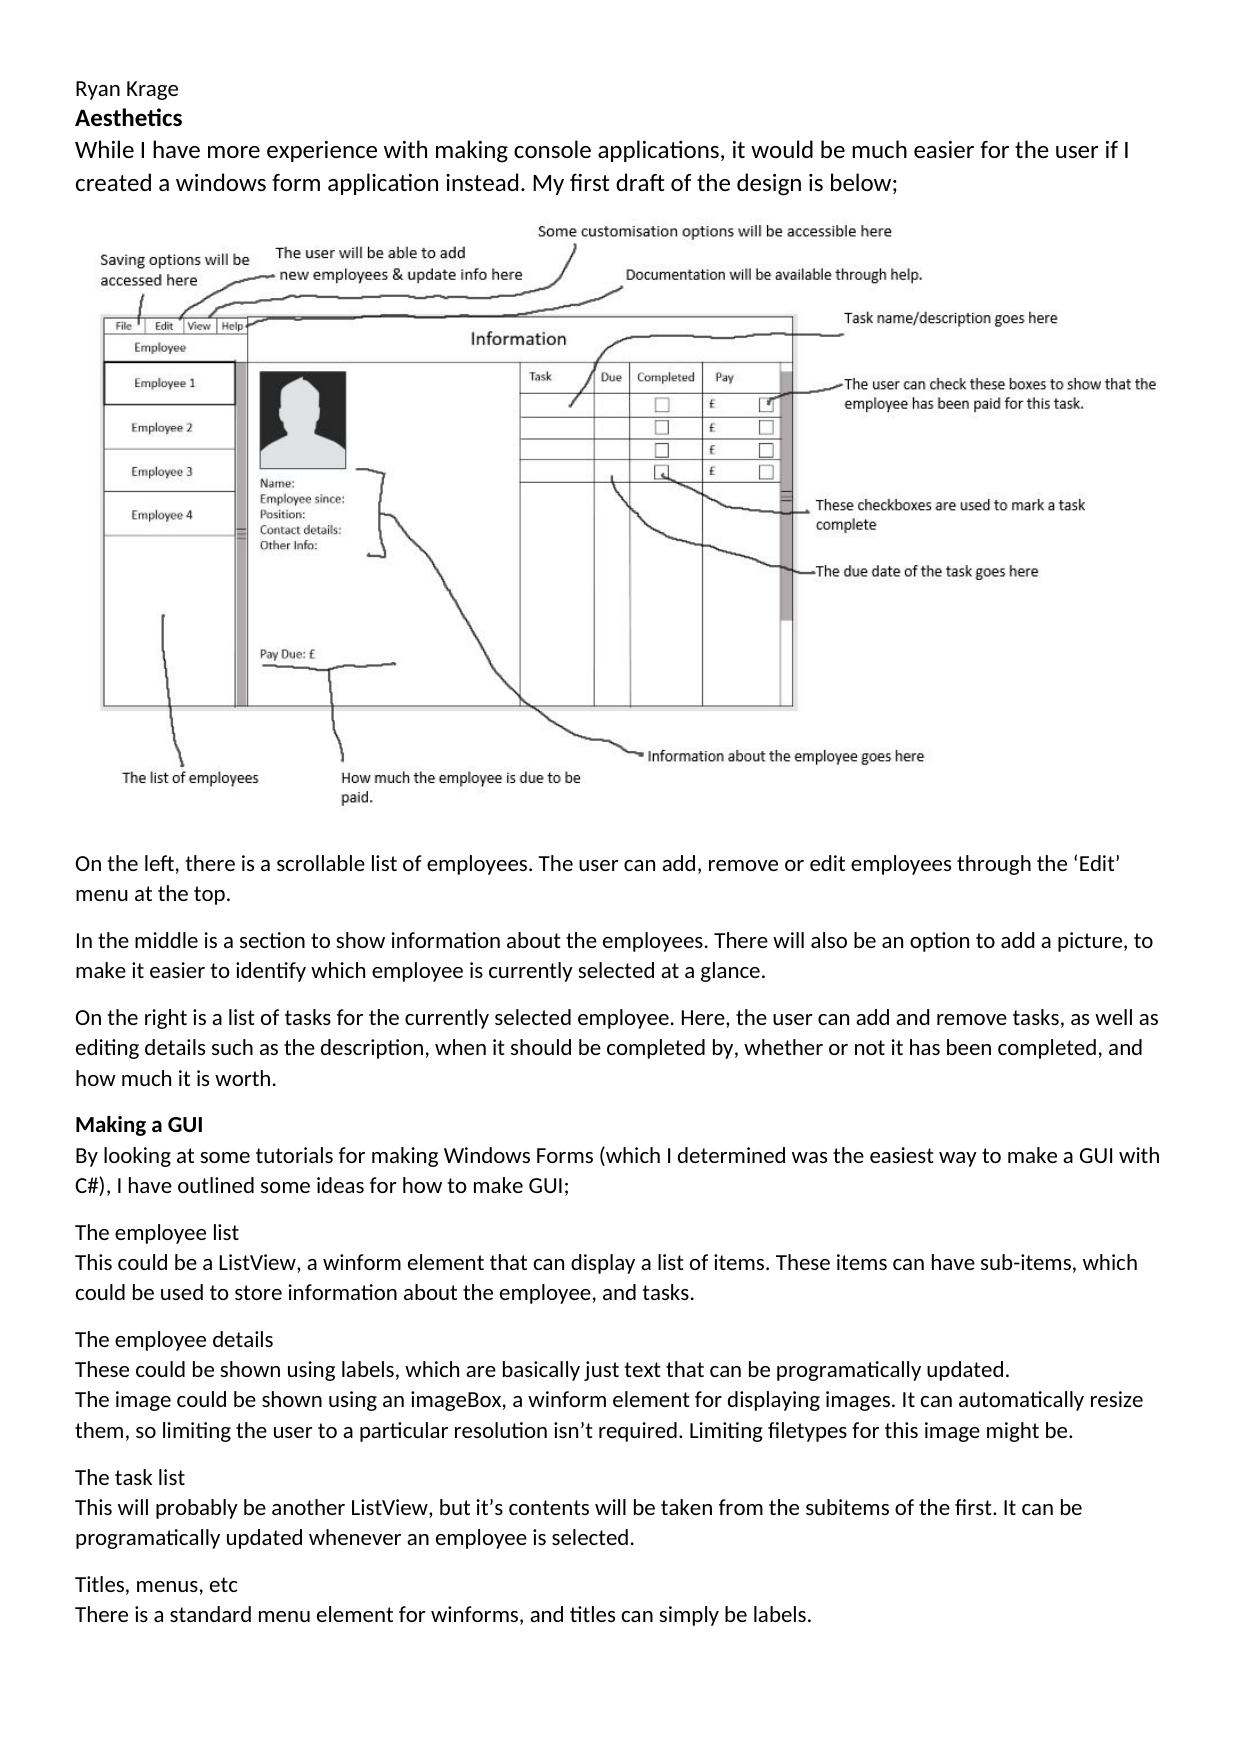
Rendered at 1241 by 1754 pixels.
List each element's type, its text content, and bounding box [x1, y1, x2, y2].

text In the middle is a section to show information about the employees. There will also be an option to add a picture, to make it easier to identify which employee is currently selected at a glance. [75, 926, 1165, 984]
text On the left, there is a scrollable list of employees. The user can add, remove or edit employees through the ‘Edit’ menu at the top. [75, 849, 1165, 907]
picture [75, 200, 1166, 831]
text The employee details These could be shown using labels, which are basically just text that can be programatically updated. The image could be shown using an imageBox, a winform element for displaying images. It can automatically resize them, so limiting the user to a particular resolution isn’t required. Limiting filetypes for this image might be. [75, 1325, 1165, 1444]
text The employee list This could be a ListView, a winform element that can display a list of items. These items can have sub-items, which could be used to store information about the employee, and tasks. [75, 1218, 1165, 1306]
text Making a GUI By looking at some tutorials for making Windows Forms (which I determined was the easiest way to make a GUI with C#), I have outlined some ideas for how to make GUI; [75, 1111, 1165, 1199]
text The task list This will probably be another ListView, but it’s contents will be taken from the subitems of the first. It can be programatically updated whenever an employee is selected. [75, 1463, 1165, 1551]
text On the right is a list of tasks for the currently selected employee. Here, the user can add and remove tasks, as well as editing details such as the description, when it should be completed by, whether or not it has been completed, and how much it is worth. [75, 1003, 1165, 1092]
text Aesthetics While I have more experience with making console applications, it would be much easier for the user if I created a windows form application instead. My first draft of the design is below; [75, 102, 1165, 200]
text Titles, menus, etc There is a standard menu element for winforms, and titles can simply be labels. [75, 1570, 1165, 1628]
